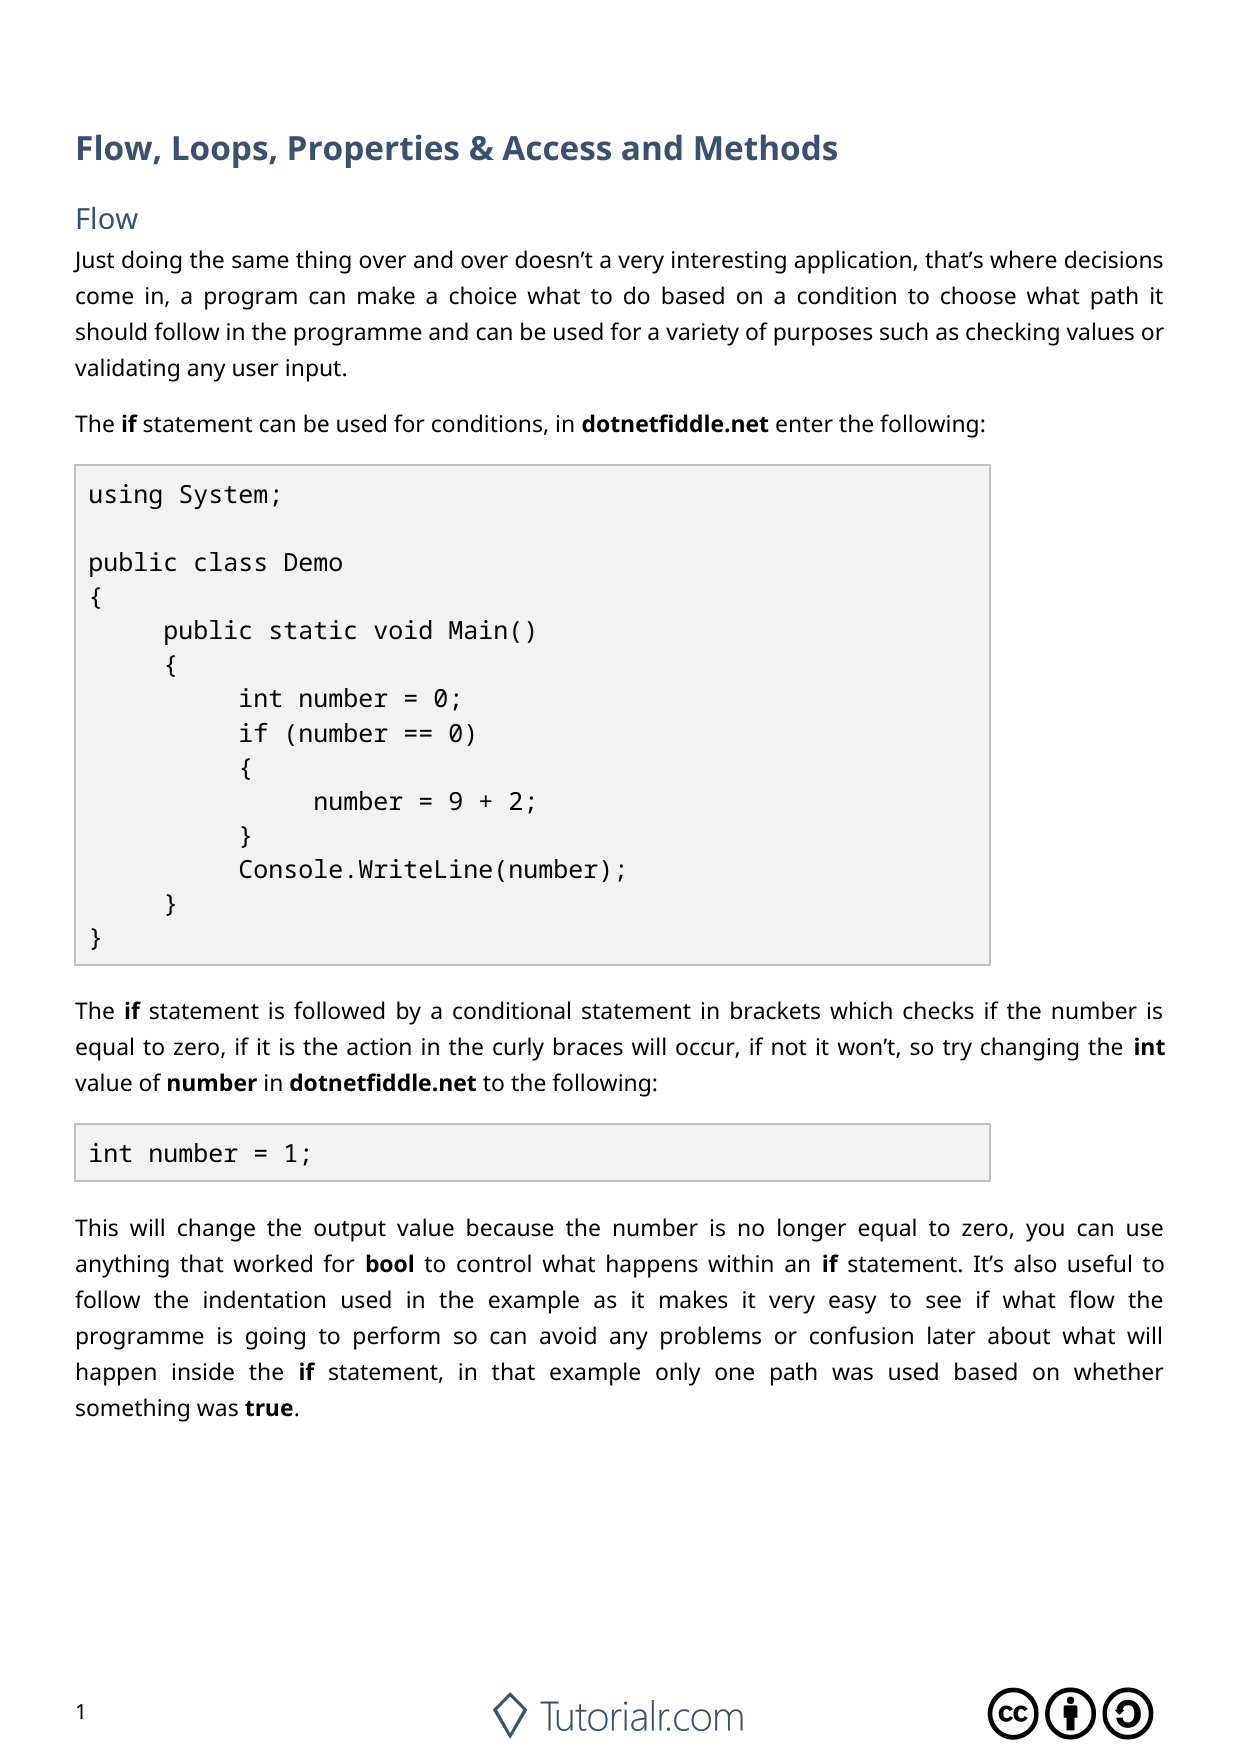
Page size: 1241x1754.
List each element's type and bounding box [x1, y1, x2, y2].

picture [975, 1682, 1166, 1746]
picture [487, 1692, 753, 1739]
